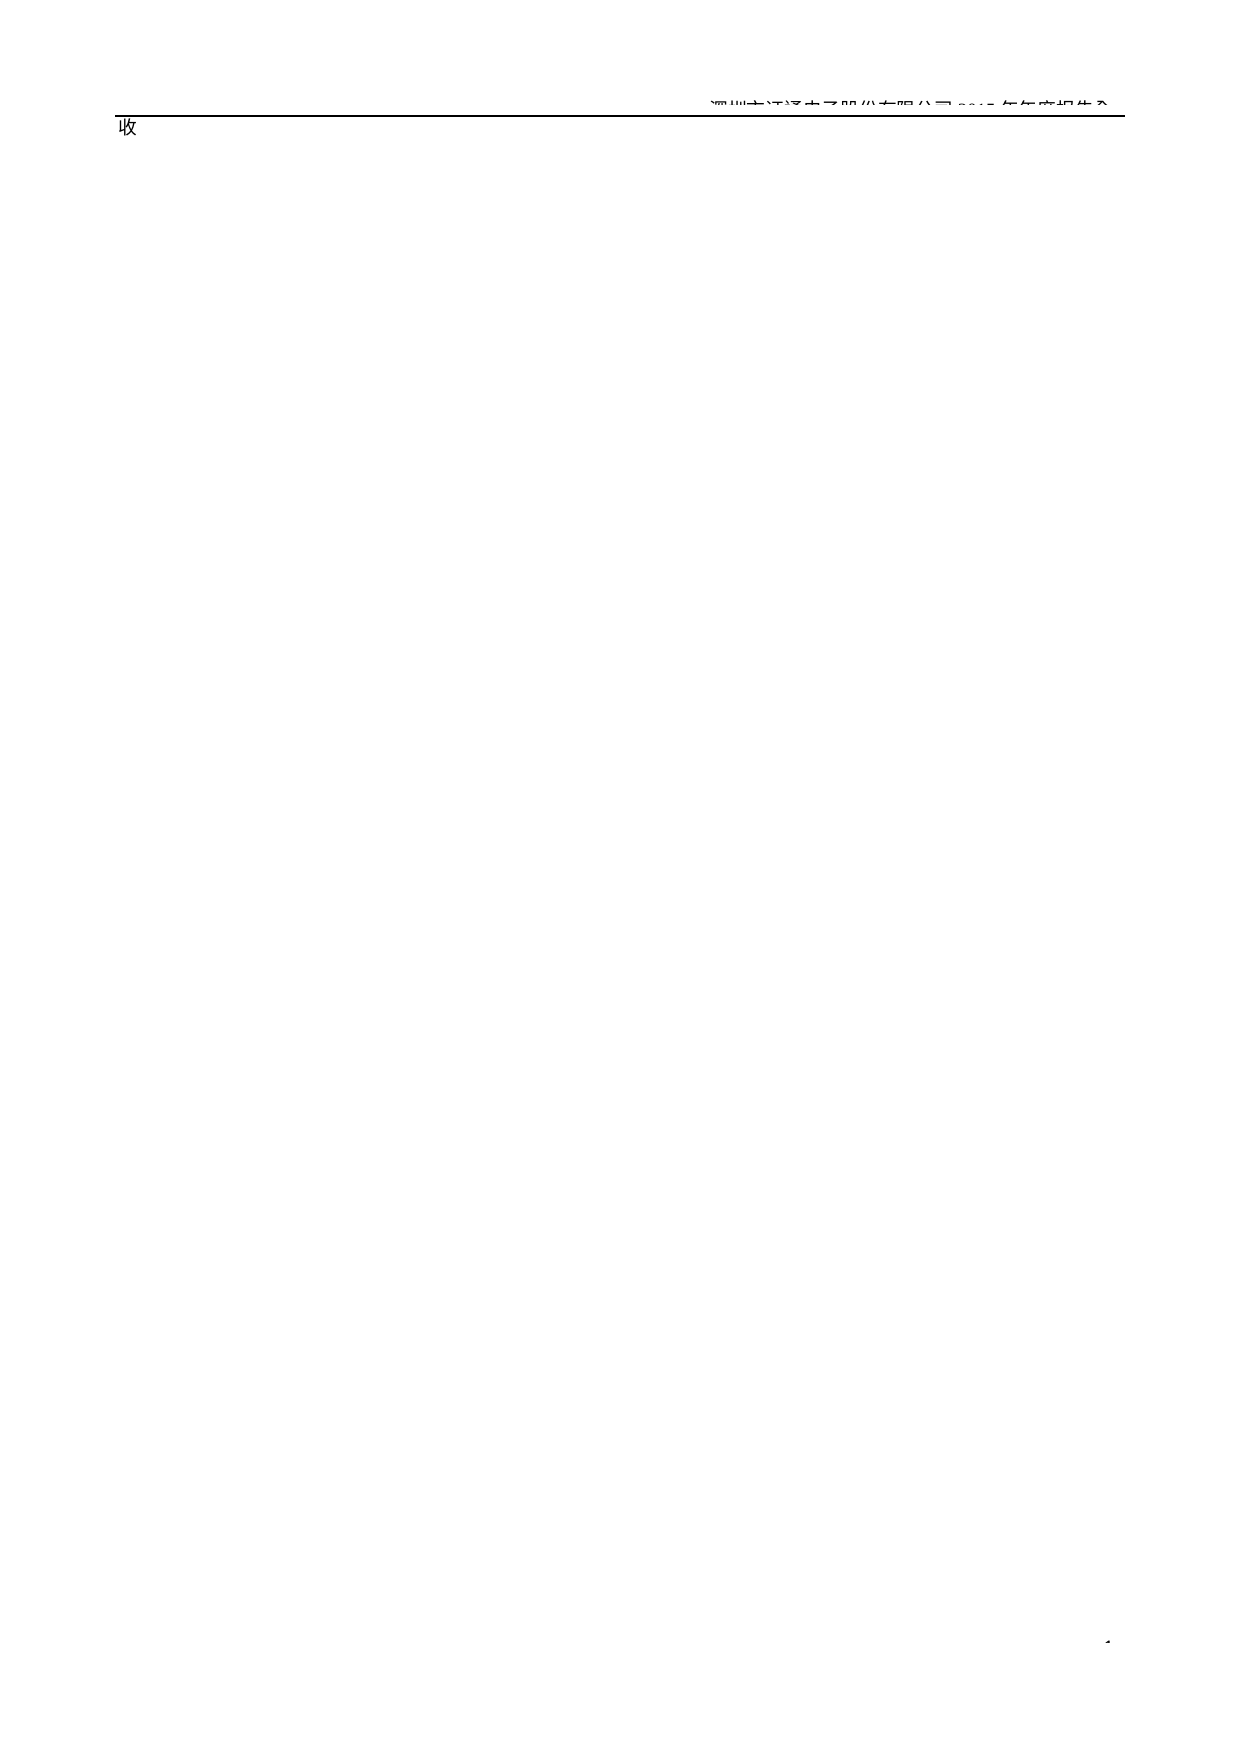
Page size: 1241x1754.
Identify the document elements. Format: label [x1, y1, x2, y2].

text [118, 114, 1131, 140]
